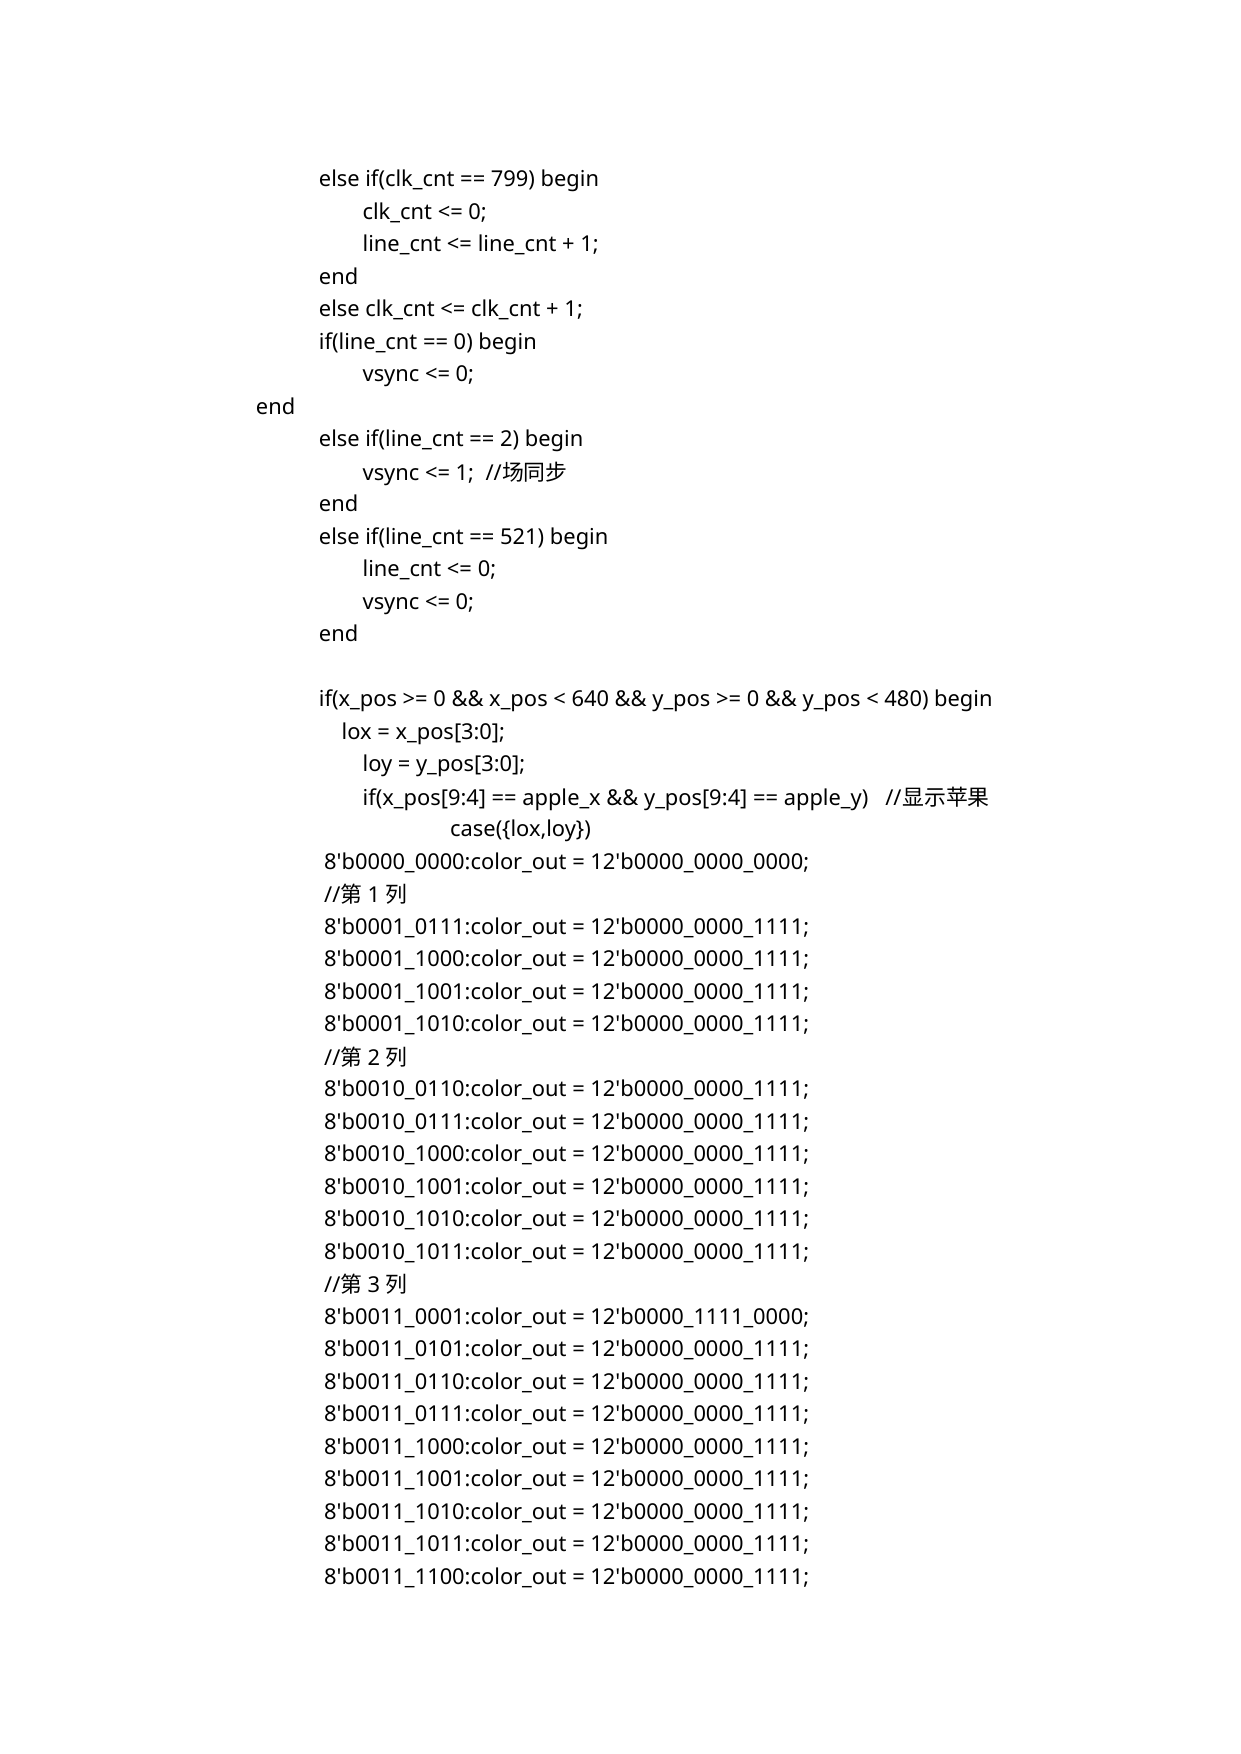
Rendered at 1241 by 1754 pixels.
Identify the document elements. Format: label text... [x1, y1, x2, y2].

text 8'b0011_1000:color_out = 12'b0000_0000_1111; [187, 1429, 1053, 1462]
text //第 3 列 [187, 1267, 1053, 1299]
text else if(line_cnt == 521) begin [187, 519, 1053, 552]
text if(x_pos >= 0 && x_pos < 640 && y_pos >= 0 && y_pos < 480) begin [187, 682, 1053, 714]
text loy = y_pos[3:0]; [187, 747, 1053, 779]
text end [187, 259, 1053, 292]
text else if(clk_cnt == 799) begin [187, 162, 1053, 194]
text //第 1 列 [187, 877, 1053, 909]
text //第 2 列 [187, 1039, 1053, 1072]
text line_cnt <= line_cnt + 1; [187, 227, 1053, 259]
text 8'b0010_0111:color_out = 12'b0000_0000_1111; [187, 1104, 1053, 1137]
text 8'b0011_1010:color_out = 12'b0000_0000_1111; [187, 1494, 1053, 1527]
text 8'b0011_1011:color_out = 12'b0000_0000_1111; [187, 1527, 1053, 1559]
text if(x_pos[9:4] == apple_x && y_pos[9:4] == apple_y) //显示苹果 [187, 779, 1053, 812]
text end [187, 487, 1053, 519]
text 8'b0001_1010:color_out = 12'b0000_0000_1111; [187, 1007, 1053, 1039]
text line_cnt <= 0; [187, 552, 1053, 584]
text 8'b0010_1001:color_out = 12'b0000_0000_1111; [187, 1169, 1053, 1202]
text end [187, 389, 1053, 422]
text else if(line_cnt == 2) begin [187, 422, 1053, 454]
text 8'b0001_1000:color_out = 12'b0000_0000_1111; [187, 942, 1053, 974]
text 8'b0010_1011:color_out = 12'b0000_0000_1111; [187, 1234, 1053, 1267]
text 8'b0011_0001:color_out = 12'b0000_1111_0000; [187, 1299, 1053, 1332]
text 8'b0011_0101:color_out = 12'b0000_0000_1111; [187, 1332, 1053, 1364]
text end [187, 617, 1053, 649]
text 8'b0011_0111:color_out = 12'b0000_0000_1111; [187, 1397, 1053, 1429]
text 8'b0011_0110:color_out = 12'b0000_0000_1111; [187, 1364, 1053, 1397]
text 8'b0010_1010:color_out = 12'b0000_0000_1111; [187, 1202, 1053, 1234]
text 8'b0010_0110:color_out = 12'b0000_0000_1111; [187, 1072, 1053, 1104]
text 8'b0011_1100:color_out = 12'b0000_0000_1111; [187, 1559, 1053, 1592]
text 8'b0000_0000:color_out = 12'b0000_0000_0000; [187, 844, 1053, 877]
text 8'b0010_1000:color_out = 12'b0000_0000_1111; [187, 1137, 1053, 1169]
text vsync <= 1; //场同步 [187, 454, 1053, 487]
text clk_cnt <= 0; [187, 194, 1053, 227]
text case({lox,loy}) [187, 812, 1053, 844]
text vsync <= 0; [187, 584, 1053, 617]
text lox = x_pos[3:0]; [187, 714, 1053, 747]
text if(line_cnt == 0) begin [187, 324, 1053, 357]
text vsync <= 0; [187, 357, 1053, 389]
text 8'b0001_1001:color_out = 12'b0000_0000_1111; [187, 974, 1053, 1007]
text else clk_cnt <= clk_cnt + 1; [187, 292, 1053, 324]
text 8'b0001_0111:color_out = 12'b0000_0000_1111; [187, 909, 1053, 942]
text 8'b0011_1001:color_out = 12'b0000_0000_1111; [187, 1462, 1053, 1494]
